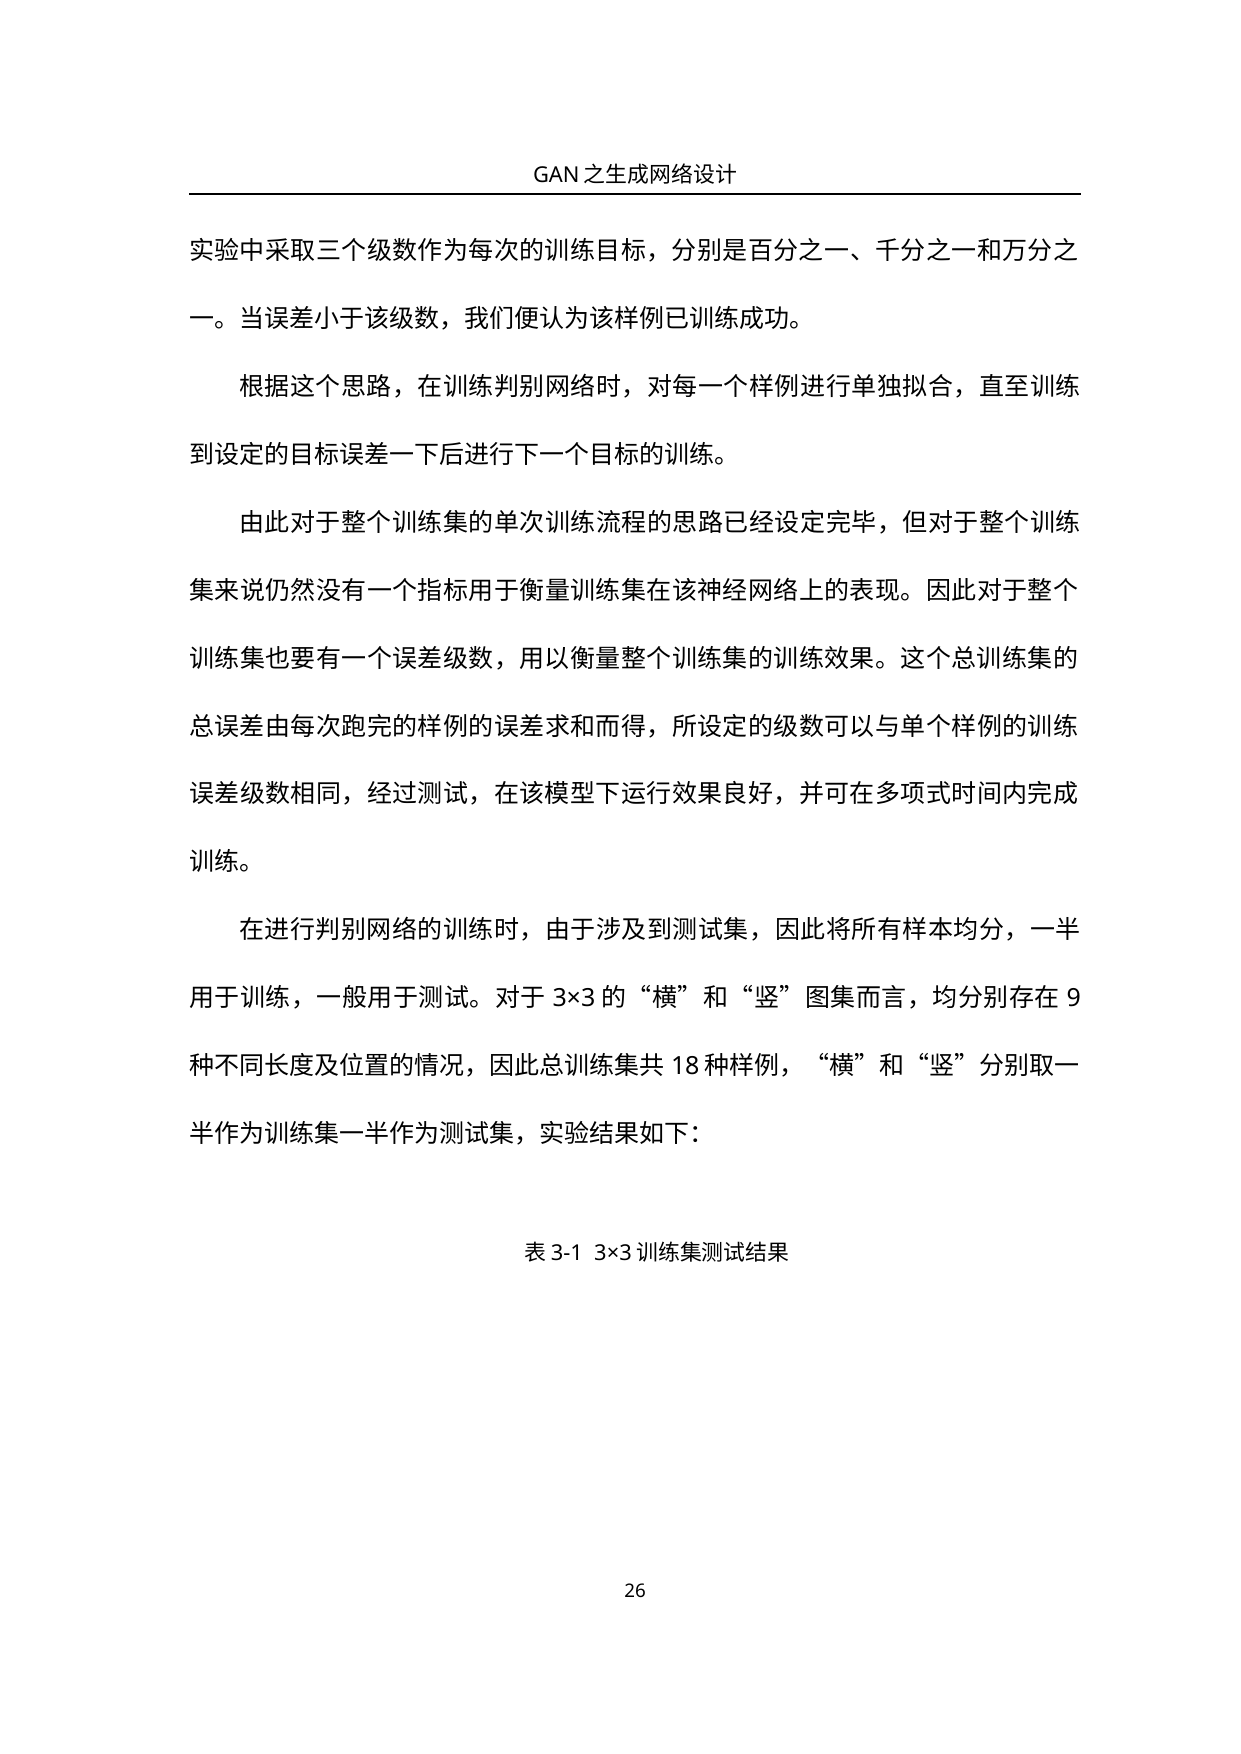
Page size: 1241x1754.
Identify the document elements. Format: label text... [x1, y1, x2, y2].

text 表3-1 3×3训练集测试结果 [189, 1233, 1081, 1267]
text 由此对于整个训练集的单次训练流程的思路已经设定完毕，但对于整个训练集来说仍然没有一个指标用于衡量训练集在该神经网络上的表现。因此对于整个训练集也要有一个误差级数，用以衡量整个训练集的训练效果。这个总训练集的总误差由每次跑完的样例的误差求和而得，所设定的级数可以与单个样例的训练误差级数相同，经过测试，在该模型下运行效果良好，并可在多项式时间内完成训练。 [189, 486, 1081, 894]
text 在进行判别网络的训练时，由于涉及到测试集，因此将所有样本均分，一半用于训练，一般用于测试。对于3×3的“横”和“竖”图集而言，均分别存在9种不同长度及位置的情况，因此总训练集共18种样例，“横”和“竖”分别取一半作为训练集一半作为测试集，实验结果如下： [189, 894, 1081, 1166]
text 根据这个思路，在训练判别网络时，对每一个样例进行单独拟合，直至训练到设定的目标误差一下后进行下一个目标的训练。 [189, 351, 1081, 486]
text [189, 215, 1081, 351]
